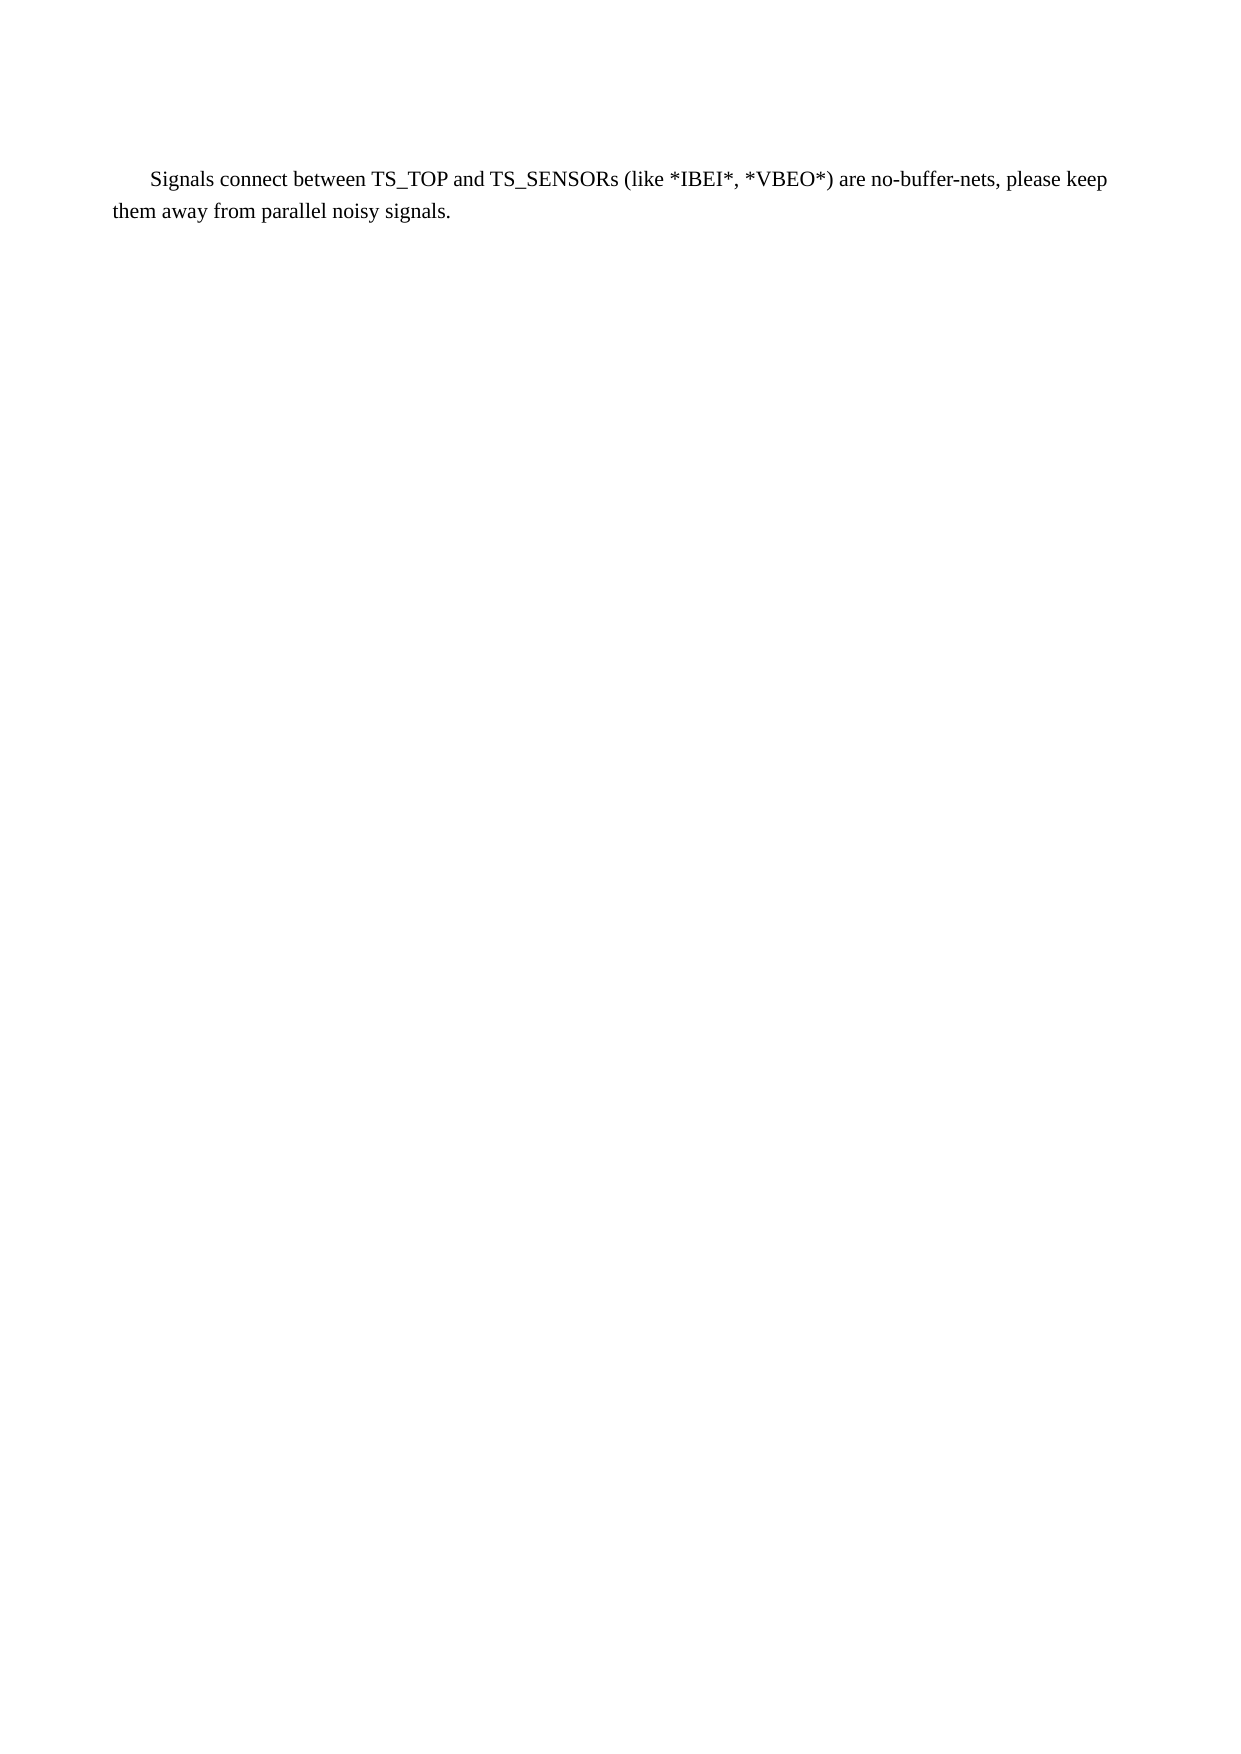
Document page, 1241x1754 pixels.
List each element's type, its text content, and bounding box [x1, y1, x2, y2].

text Signals connect between TS_TOP and TS_SENSORs (like *IBEI*, *VBEO*) are no-buffer-nets, please keep them away from parallel noisy signals. [112, 162, 1128, 227]
